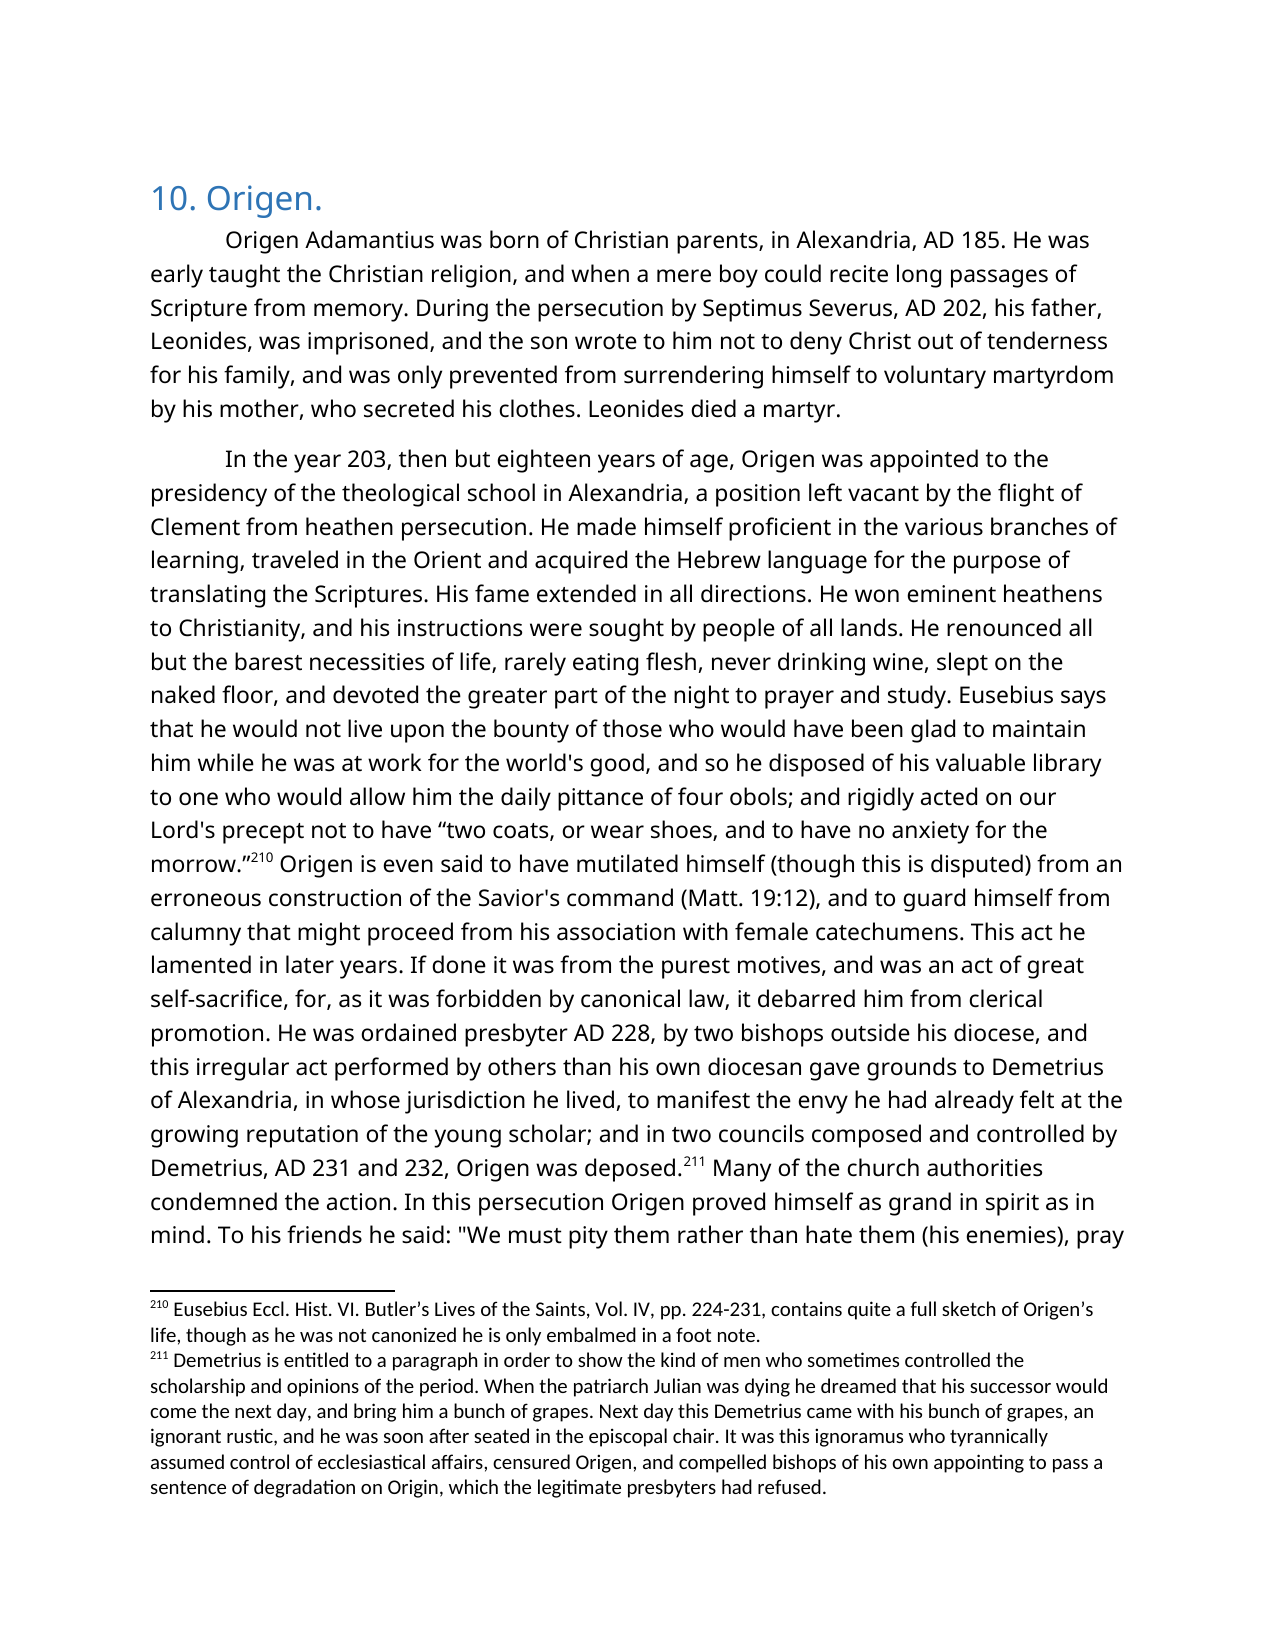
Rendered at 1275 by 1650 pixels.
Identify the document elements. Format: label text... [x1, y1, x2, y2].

subtitle 10. Origen. [150, 175, 1125, 220]
text Origen Adamantius was born of Christian parents, in Alexandria, AD 185. He was early taught the Christian religion, and when a mere boy could recite long passages of Scripture from memory. During the persecution by Septimus Severus, AD 202, his father, Leonides, was imprisoned, and the son wrote to him not to deny Christ out of tenderness for his family, and was only prevented from surrendering himself to voluntary martyrdom by his mother, who secreted his clothes. Leonides died a martyr. [150, 224, 1125, 424]
